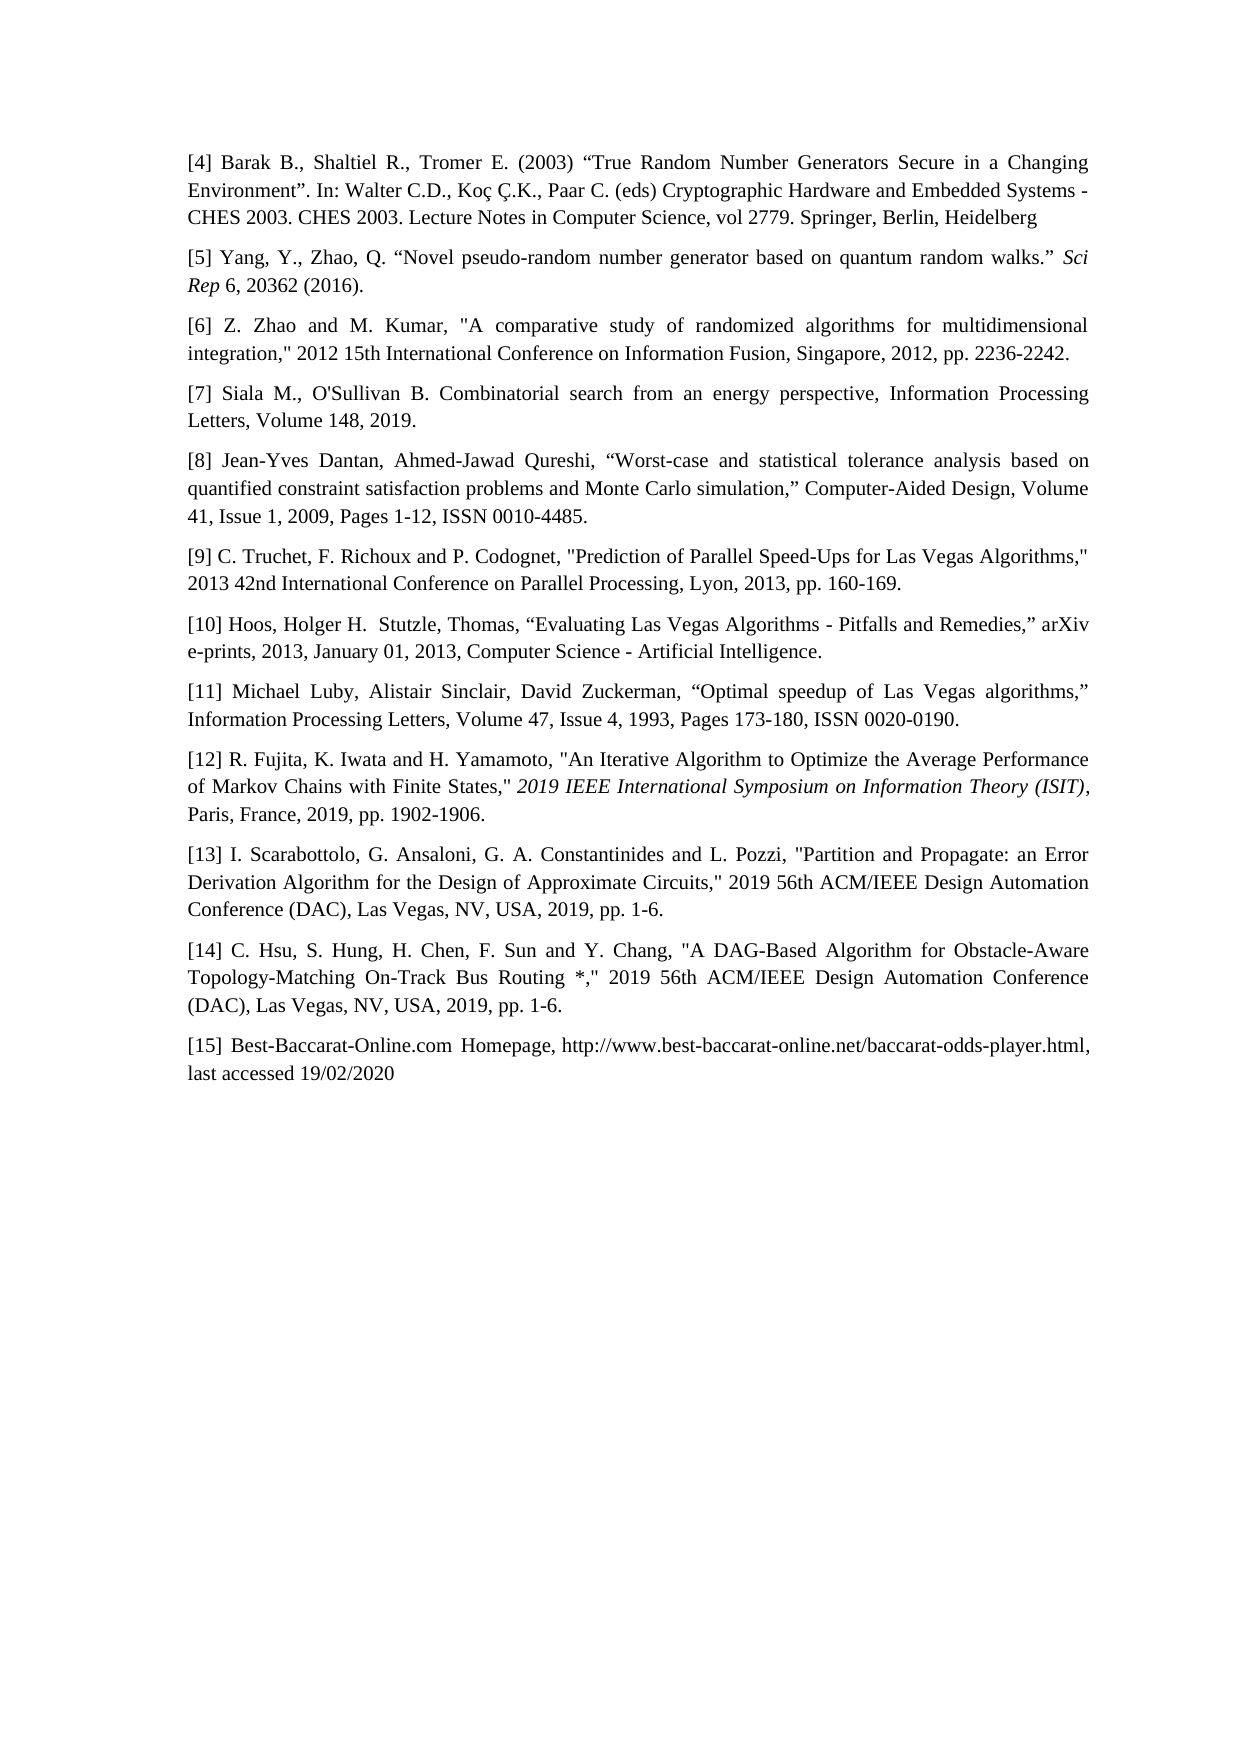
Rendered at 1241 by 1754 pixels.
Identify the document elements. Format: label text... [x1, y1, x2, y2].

text [13] I. Scarabottolo, G. Ansaloni, G. A. Constantinides and L. Pozzi, "Partition and Propagate: an Error Derivation Algorithm for the Design of Approximate Circuits," 2019 56th ACM/IEEE Design Automation Conference (DAC), Las Vegas, NV, USA, 2019, pp. 1-6. [187, 842, 1090, 921]
text [14] C. Hsu, S. Hung, H. Chen, F. Sun and Y. Chang, "A DAG-Based Algorithm for Obstacle-Aware Topology-Matching On-Track Bus Routing *," 2019 56th ACM/IEEE Design Automation Conference (DAC), Las Vegas, NV, USA, 2019, pp. 1-6. [187, 937, 1090, 970]
text [10] Hoos, Holger H. Stutzle, Thomas, “Evaluating Las Vegas Algorithms - Pitfalls and Remedies,” arXiv e-prints, 2013, January 01, 2013, Computer Science - Artificial Intelligence. [187, 611, 1090, 663]
text [5] Yang, Y., Zhao, Q. “Novel pseudo-random number generator based on quantum random walks.” Sci Rep 6, 20362 (2016). [187, 245, 1090, 297]
text [7] Siala M., O'Sullivan B. Combinatorial search from an energy perspective, Information Processing Letters, Volume 148, 2019. [187, 381, 1090, 432]
text [6] Z. Zhao and M. Kumar, "A comparative study of randomized algorithms for multidimensional integration," 2012 15th International Conference on Information Fusion, Singapore, 2012, pp. 2236-2242. [187, 313, 1090, 365]
text [8] Jean-Yves Dantan, Ahmed-Jawad Qureshi, “Worst-case and statistical tolerance analysis based on quantified constraint satisfaction problems and Monte Carlo simulation,” Computer-Aided Design, Volume 41, Issue 1, 2009, Pages 1-12, ISSN 0010-4485. [187, 448, 1090, 528]
text [11] Michael Luby, Alistair Sinclair, David Zuckerman, “Optimal speedup of Las Vegas algorithms,” Information Processing Letters, Volume 47, Issue 4, 1993, Pages 173-180, ISSN 0020-0190. [187, 679, 1090, 731]
text [15] Best-Baccarat-Online.com Homepage, http://www.best-baccarat-online.net/baccarat-odds-player.html, last accessed 19/02/2020 [187, 1033, 1090, 1084]
text [12] R. Fujita, K. Iwata and H. Yamamoto, "An Iterative Algorithm to Optimize the Average Performance of Markov Chains with Finite States," 2019 IEEE International Symposium on Information Theory (ISIT), Paris, France, 2019, pp. 1902-1906. [187, 747, 1090, 826]
text [9] C. Truchet, F. Richoux and P. Codognet, "Prediction of Parallel Speed-Ups for Las Vegas Algorithms," 2013 42nd International Conference on Parallel Processing, Lyon, 2013, pp. 160-169. [187, 544, 1090, 595]
text [4] Barak B., Shaltiel R., Tromer E. (2003) “True Random Number Generators Secure in a Changing Environment”. In: Walter C.D., Koç Ç.K., Paar C. (eds) Cryptographic Hardware and Embedded Systems - CHES 2003. CHES 2003. Lecture Notes in Computer Science, vol 2779. Springer, Berlin, Heidelberg [187, 150, 1090, 229]
text [14] C. Hsu, S. Hung, H. Chen, F. Sun and Y. Chang, "A DAG-Based Algorithm for Obstacle-Aware Topology-Matching On-Track Bus Routing *," 2019 56th ACM/IEEE Design Automation Conference (DAC), Las Vegas, NV, USA, 2019, pp. 1-6. [187, 974, 1090, 1017]
